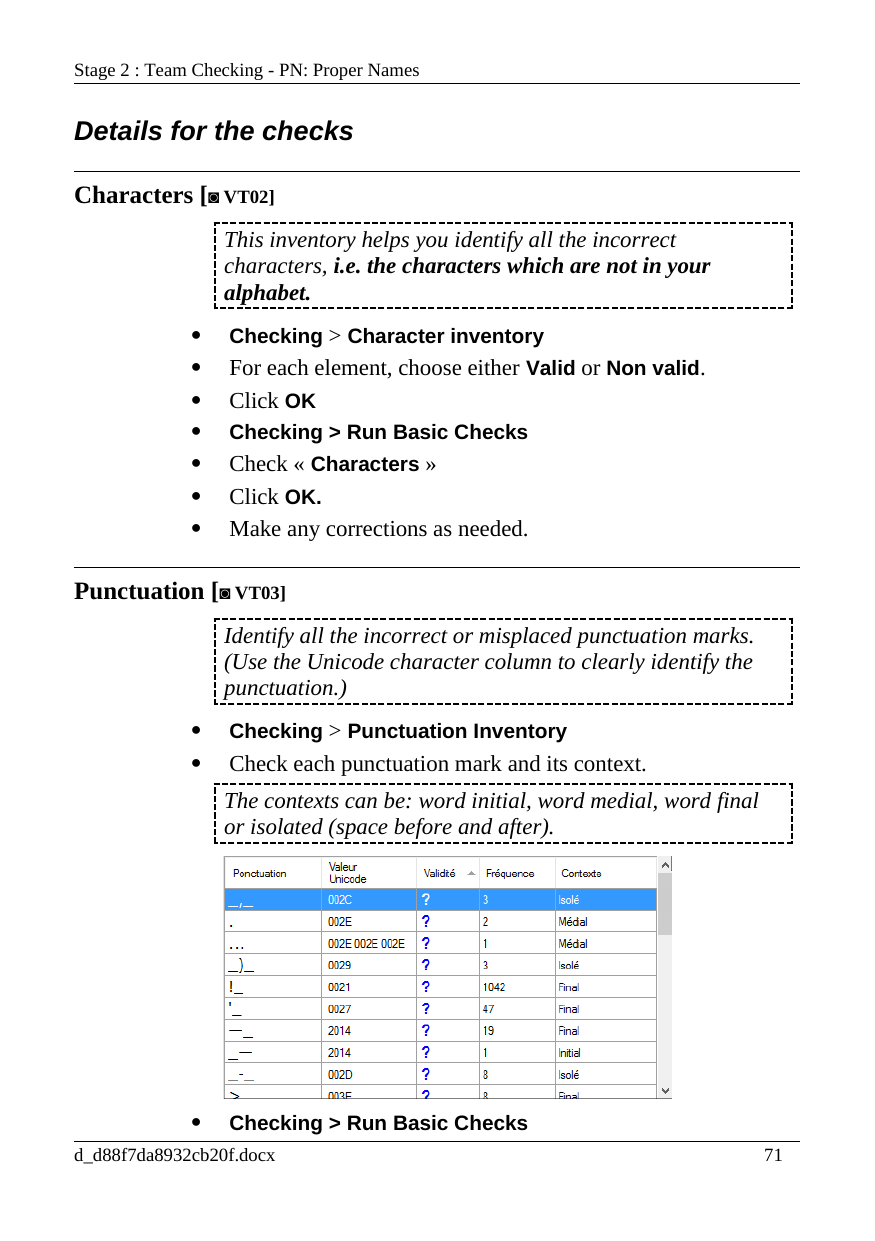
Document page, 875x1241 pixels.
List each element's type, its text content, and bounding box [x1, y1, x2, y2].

list Checking > Punctuation Inventory [192, 717, 800, 744]
text Identify all the incorrect or misplaced punctuation marks. (Use the Unicode character column to clearly identify the punctuation.) [213, 617, 793, 705]
list For each element, choose either Valid or Non valid. [192, 354, 800, 381]
text The contexts can be: word initial, word medial, word final or isolated (space before and after). [213, 783, 793, 844]
list Checking > Run Basic Checks [192, 1111, 800, 1136]
list Check « Characters » [192, 450, 800, 477]
list Click OK [192, 387, 800, 413]
list Click OK. [192, 483, 800, 509]
subtitle Characters [◙ VT02] [74, 172, 800, 209]
picture [223, 856, 672, 1099]
list Check each punctuation mark and its context. [192, 750, 800, 776]
list Checking > Run Basic Checks [192, 419, 800, 444]
list Checking > Character inventory [192, 322, 800, 348]
subtitle Punctuation [◙ VT03] [74, 568, 800, 605]
subtitle Details for the checks [74, 115, 800, 146]
list Make any corrections as needed. [192, 516, 800, 542]
text This inventory helps you identify all the incorrect characters, i.e. the characters which are not in your alphabet. [213, 222, 793, 309]
